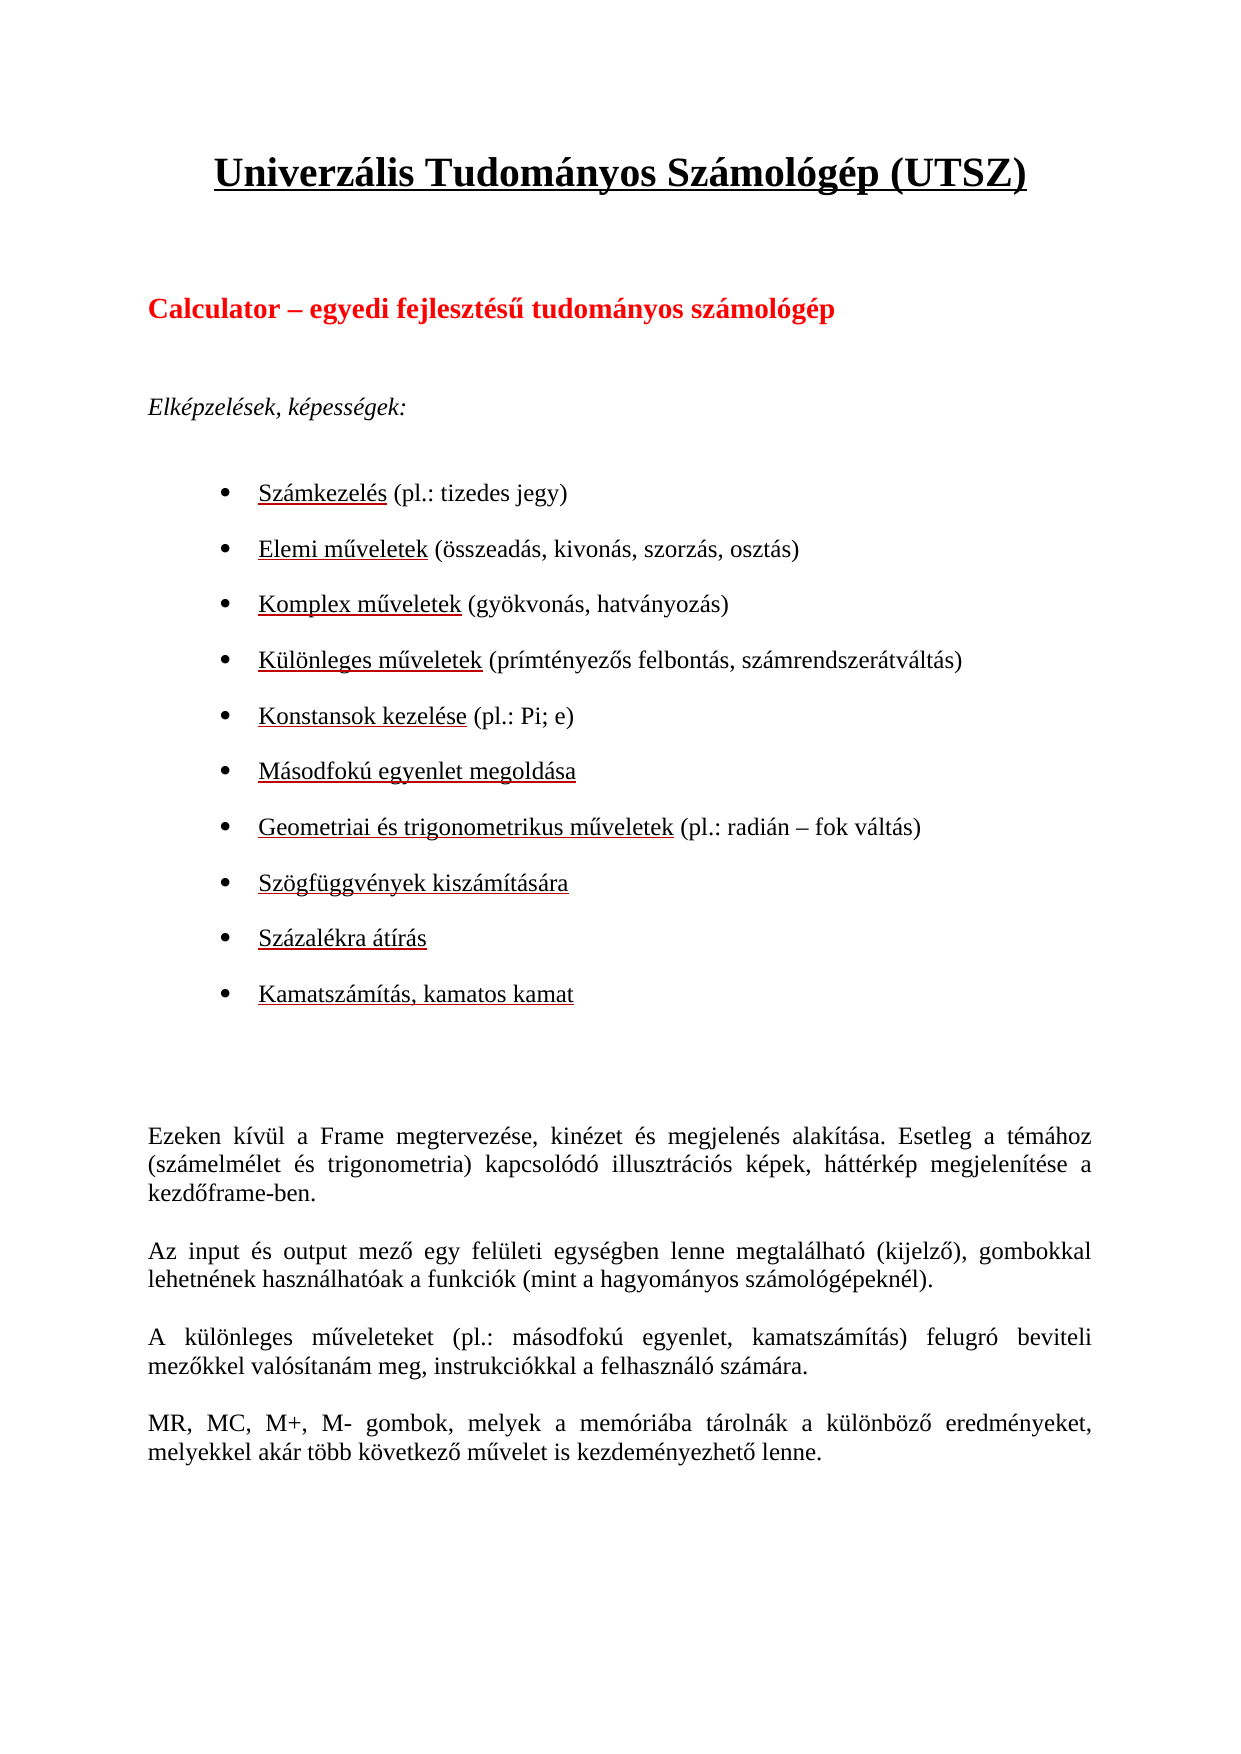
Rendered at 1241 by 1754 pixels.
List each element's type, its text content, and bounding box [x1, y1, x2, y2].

list Szögfüggvények kiszámítására [221, 868, 1093, 896]
text Elképzelések, képességek: [148, 392, 1093, 421]
list Számkezelés (pl.: tizedes jegy) [221, 478, 1093, 507]
list Másodfokú egyenlet megoldása [221, 756, 1093, 785]
text Ezeken kívül a Frame megtervezése, kinézet és megjelenés alakítása. Esetleg a témához (számelmélet és trigonometria) kapcsolódó illusztrációs képek, háttérkép megjelenítése a kezdőframe-ben. [148, 1121, 1093, 1207]
list Konstansok kezelése (pl.: Pi; e) [221, 701, 1093, 729]
list Geometriai és trigonometrikus műveletek (pl.: radián – fok váltás) [221, 812, 1093, 841]
text Calculator – egyedi fejlesztésű tudományos számológép [148, 291, 1093, 325]
text Univerzális Tudományos Számológép (UTSZ) [148, 148, 1093, 196]
text A különleges műveleteket (pl.: másodfokú egyenlet, kamatszámítás) felugró beviteli mezőkkel valósítanám meg, instrukciókkal a felhasználó számára. [148, 1322, 1093, 1379]
list Elemi műveletek (összeadás, kivonás, szorzás, osztás) [221, 534, 1093, 563]
text MR, MC, M+, M- gombok, melyek a memóriába tárolnák a különböző eredményeket, melyekkel akár több következő művelet is kezdeményezhető lenne. [148, 1408, 1093, 1466]
list Különleges műveletek (prímtényezős felbontás, számrendszerátváltás) [221, 645, 1093, 674]
list Kamatszámítás, kamatos kamat [221, 979, 1093, 1008]
list Komplex műveletek (gyökvonás, hatványozás) [221, 589, 1093, 618]
text Az input és output mező egy felületi egységben lenne megtalálható (kijelző), gombokkal lehetnének használhatóak a funkciók (mint a hagyományos számológépeknél). [148, 1236, 1093, 1293]
list Százalékra átírás [221, 923, 1093, 952]
